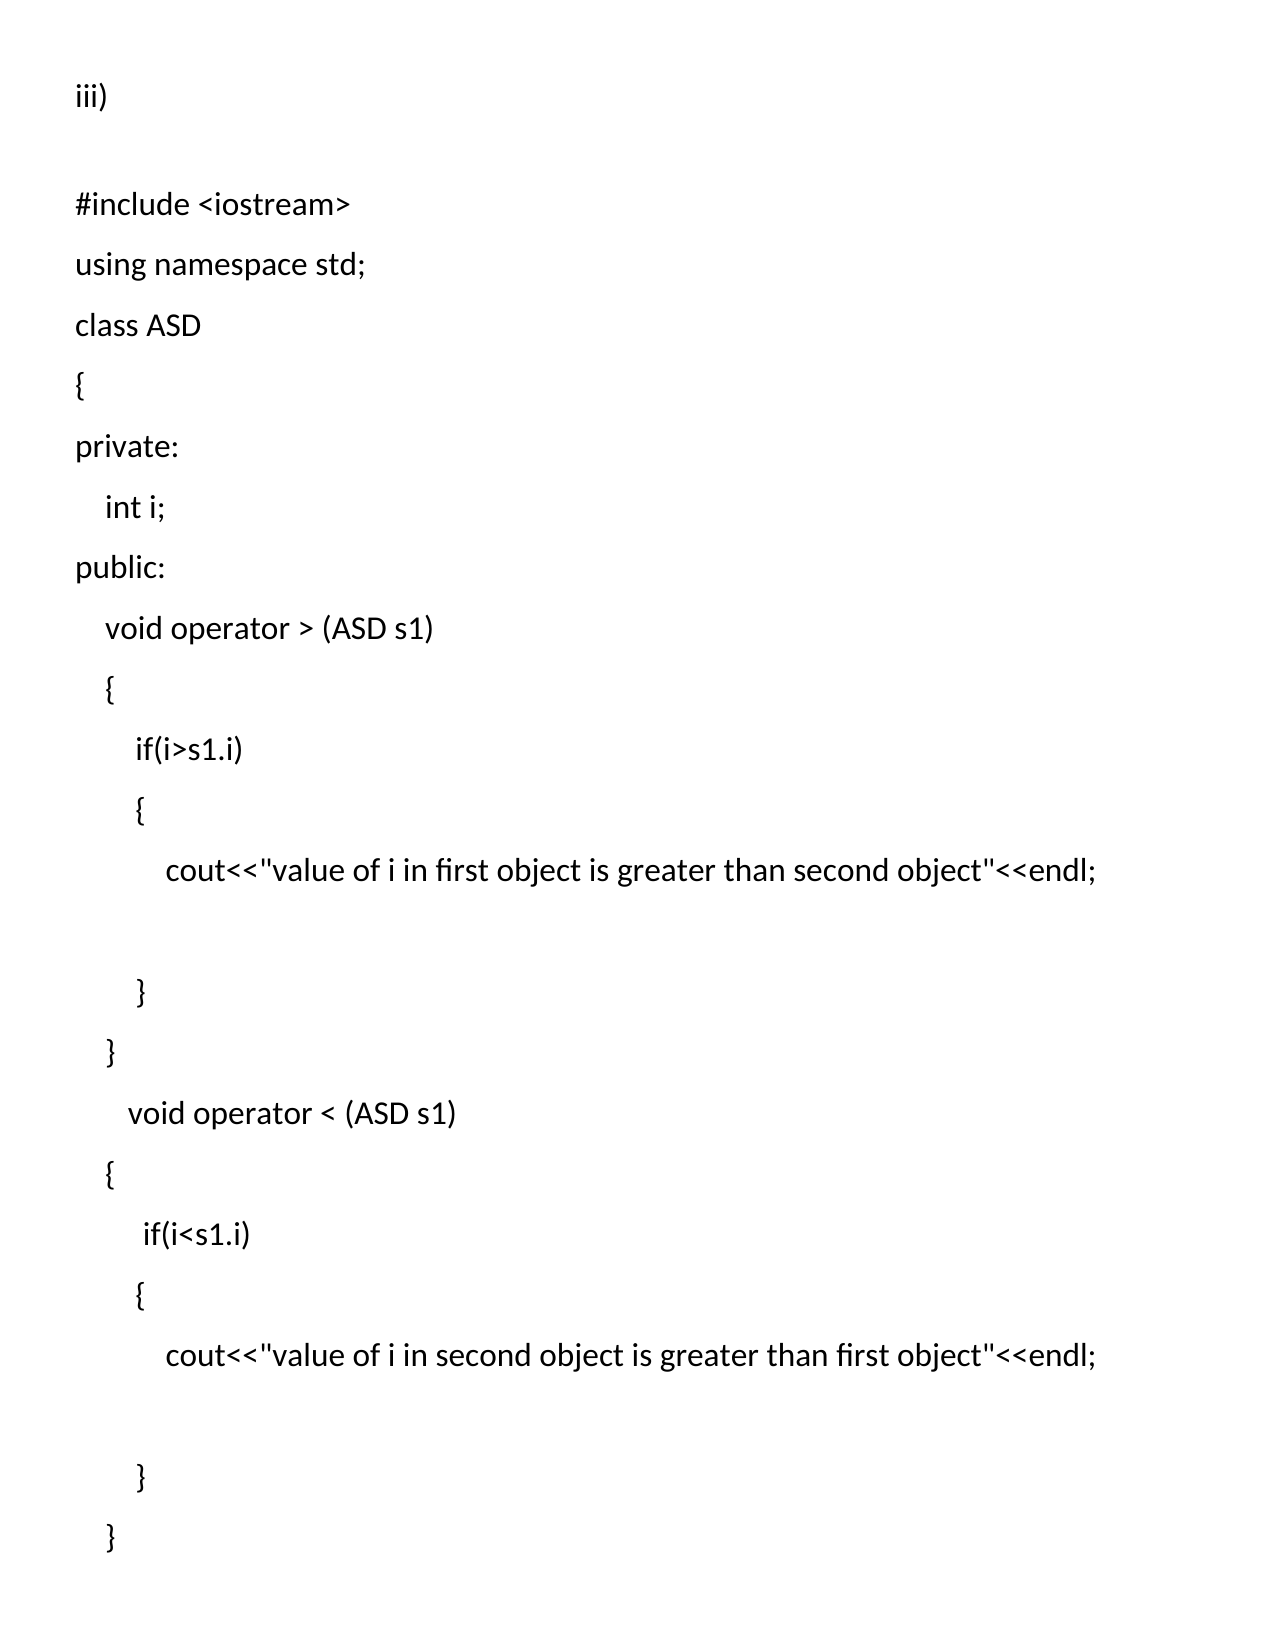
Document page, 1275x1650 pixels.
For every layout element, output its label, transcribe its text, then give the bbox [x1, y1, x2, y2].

text cout<<"value of i in first object is greater than second object"<<endl; [75, 849, 1200, 890]
text { [75, 1152, 1200, 1193]
text void operator > (ASD s1) [75, 607, 1200, 648]
text void operator < (ASD s1) [75, 1092, 1200, 1133]
text { [75, 1274, 1200, 1314]
text if(i<s1.i) [75, 1213, 1200, 1254]
text { [75, 364, 1200, 405]
text } [75, 971, 1200, 1011]
text using namespace std; [75, 243, 1200, 284]
text } [75, 1516, 1200, 1557]
text } [75, 1031, 1200, 1072]
text public: [75, 546, 1200, 587]
text #include <iostream> [75, 182, 1200, 223]
text private: [75, 425, 1200, 466]
text { [75, 789, 1200, 829]
text class ASD [75, 304, 1200, 344]
text cout<<"value of i in second object is greater than first object"<<endl; [75, 1334, 1200, 1375]
text { [75, 667, 1200, 708]
text int i; [75, 486, 1200, 526]
text if(i>s1.i) [75, 728, 1200, 769]
text iii) [75, 75, 1200, 116]
text } [75, 1456, 1200, 1496]
